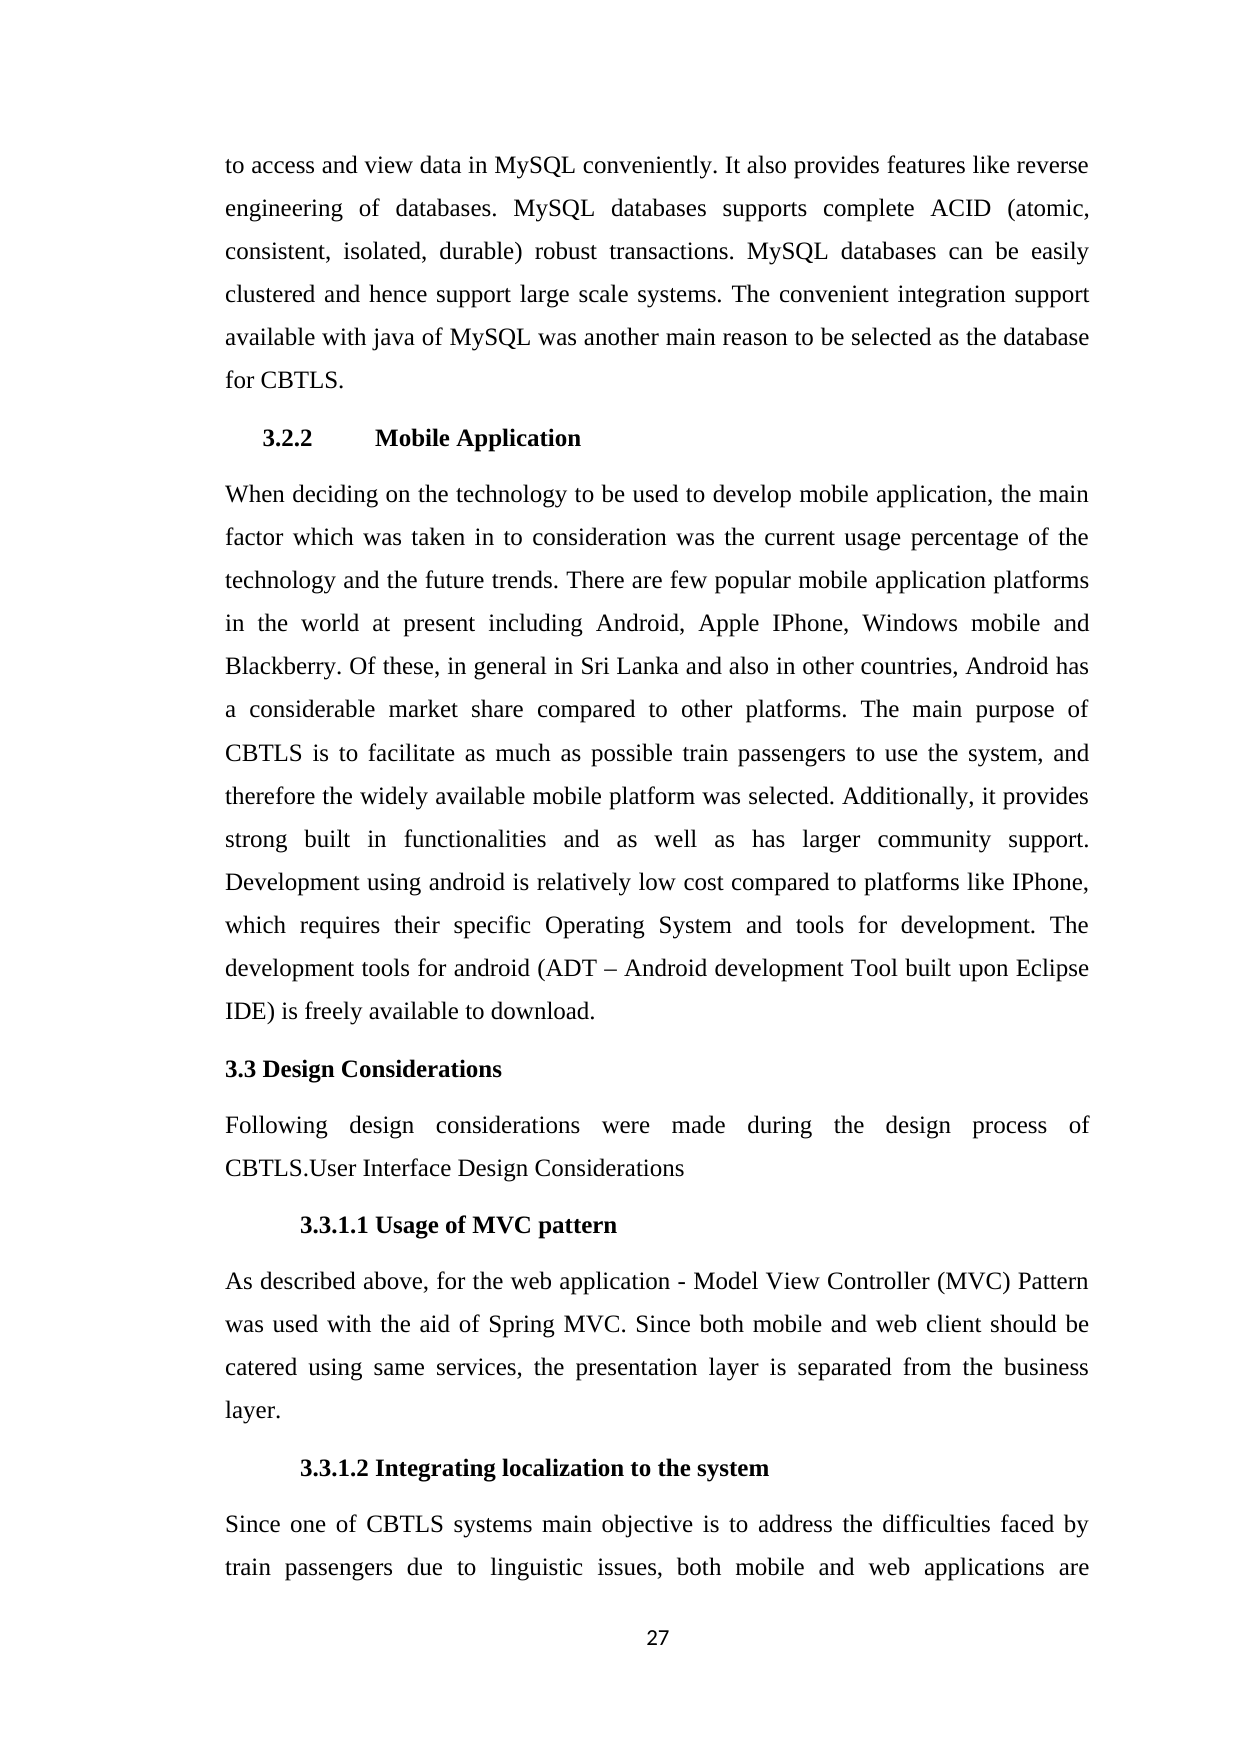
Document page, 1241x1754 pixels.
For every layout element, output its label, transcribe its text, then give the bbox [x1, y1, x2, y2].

text As described above, for the web application - Model View Controller (MVC) Pattern was used with the aid of Spring MVC. Since both mobile and web client should be catered using same services, the presentation layer is separated from the business layer. [225, 1266, 1090, 1424]
text Integrating localization to the system [300, 1453, 1090, 1482]
text Mobile Application [262, 423, 1090, 452]
text When deciding on the technology to be used to develop mobile application, the main factor which was taken in to consideration was the current usage percentage of the technology and the future trends. There are few popular mobile application platforms in the world at present including Android, Apple IPhone, Windows mobile and Blackberry. Of these, in general in Sri Lanka and also in other countries, Android has a considerable market share compared to other platforms. The main purpose of CBTLS is to facilitate as much as possible train passengers to use the system, and therefore the widely available mobile platform was selected. Additionally, it provides strong built in functionalities and as well as has larger community support. Development using android is relatively low cost compared to platforms like IPhone, which requires their specific Operating System and tools for development. The development tools for android (ADT – Android development Tool built upon Eclipse IDE) is freely available to download. [225, 479, 1090, 1025]
text Design Considerations [225, 1054, 1090, 1083]
text Usage of MVC pattern [300, 1211, 1090, 1239]
text Following design considerations were made during the design process of CBTLS.User Interface Design Considerations [225, 1110, 1090, 1182]
